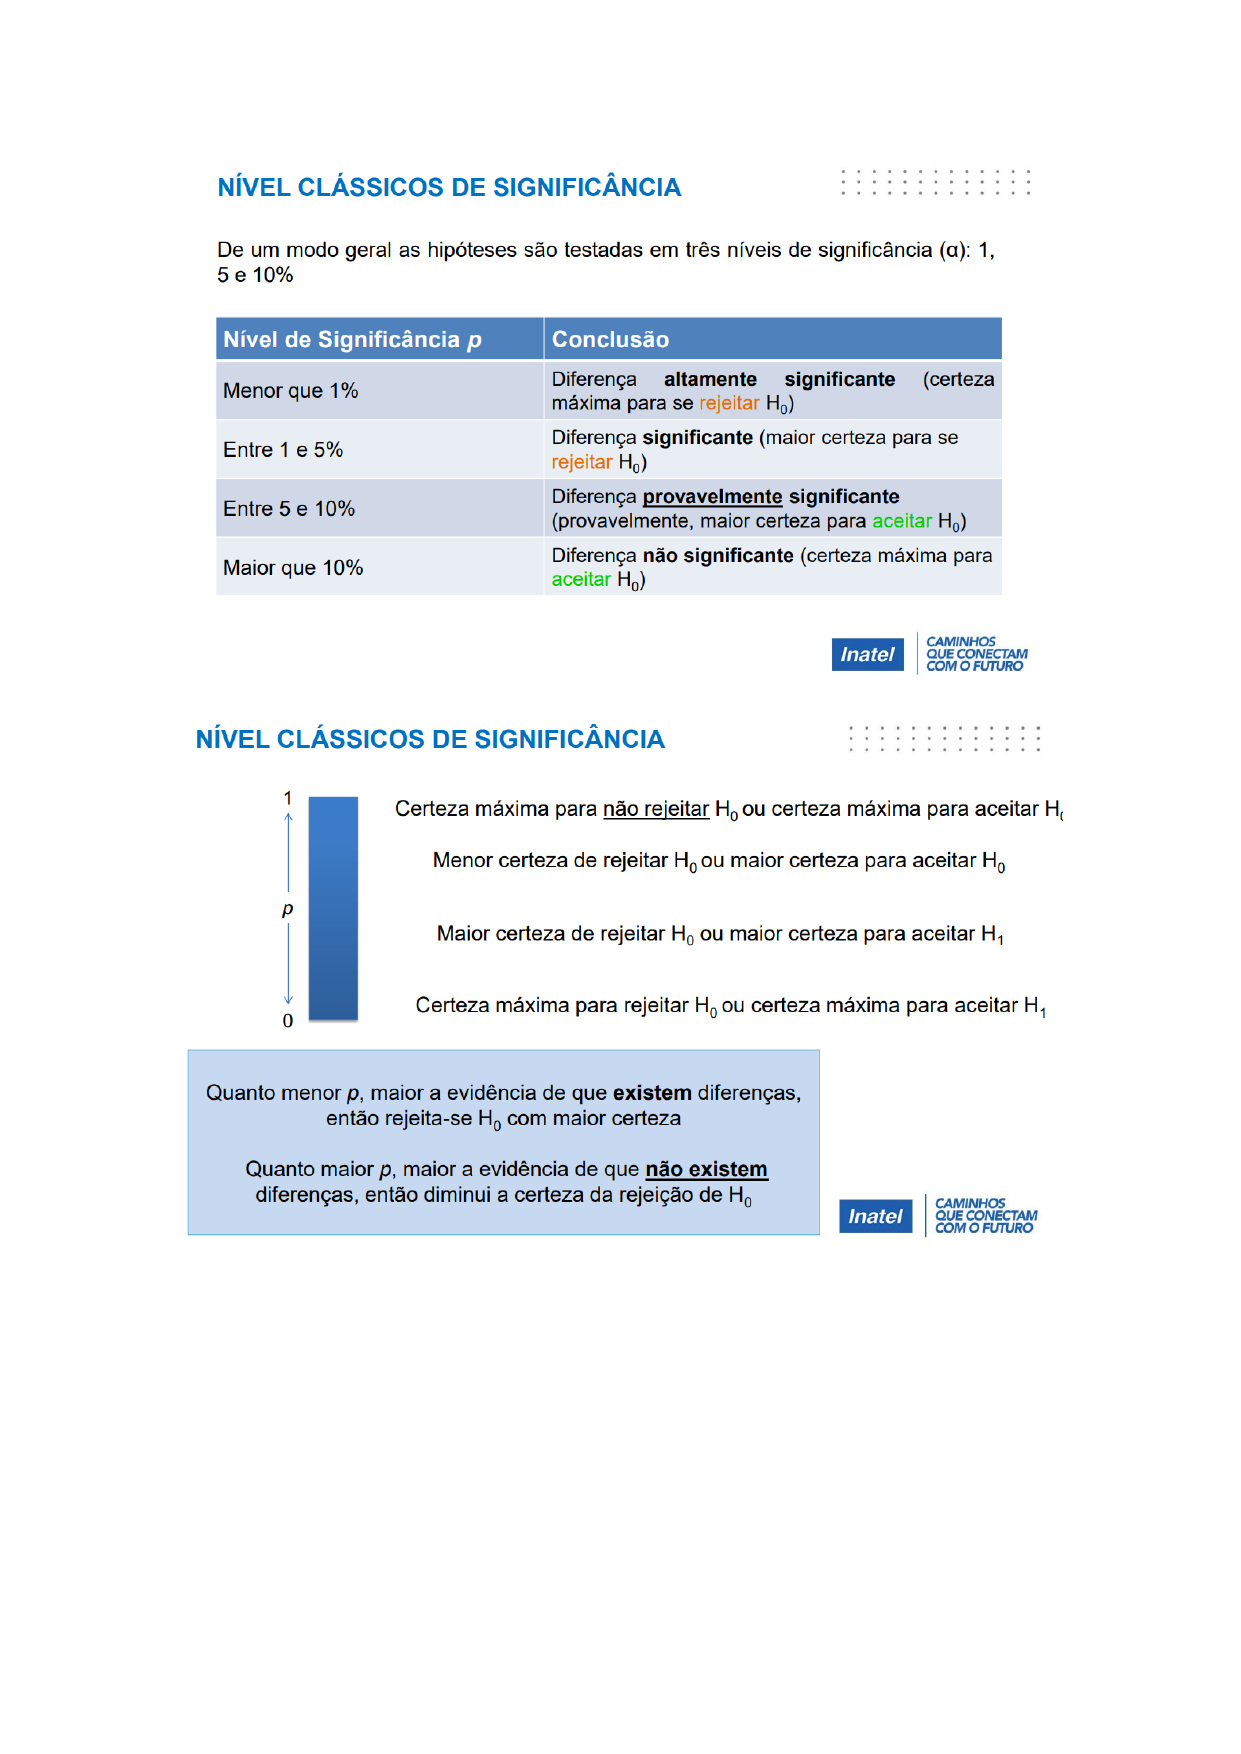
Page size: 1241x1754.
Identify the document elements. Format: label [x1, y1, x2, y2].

picture [177, 703, 1063, 1249]
picture [177, 147, 1063, 686]
